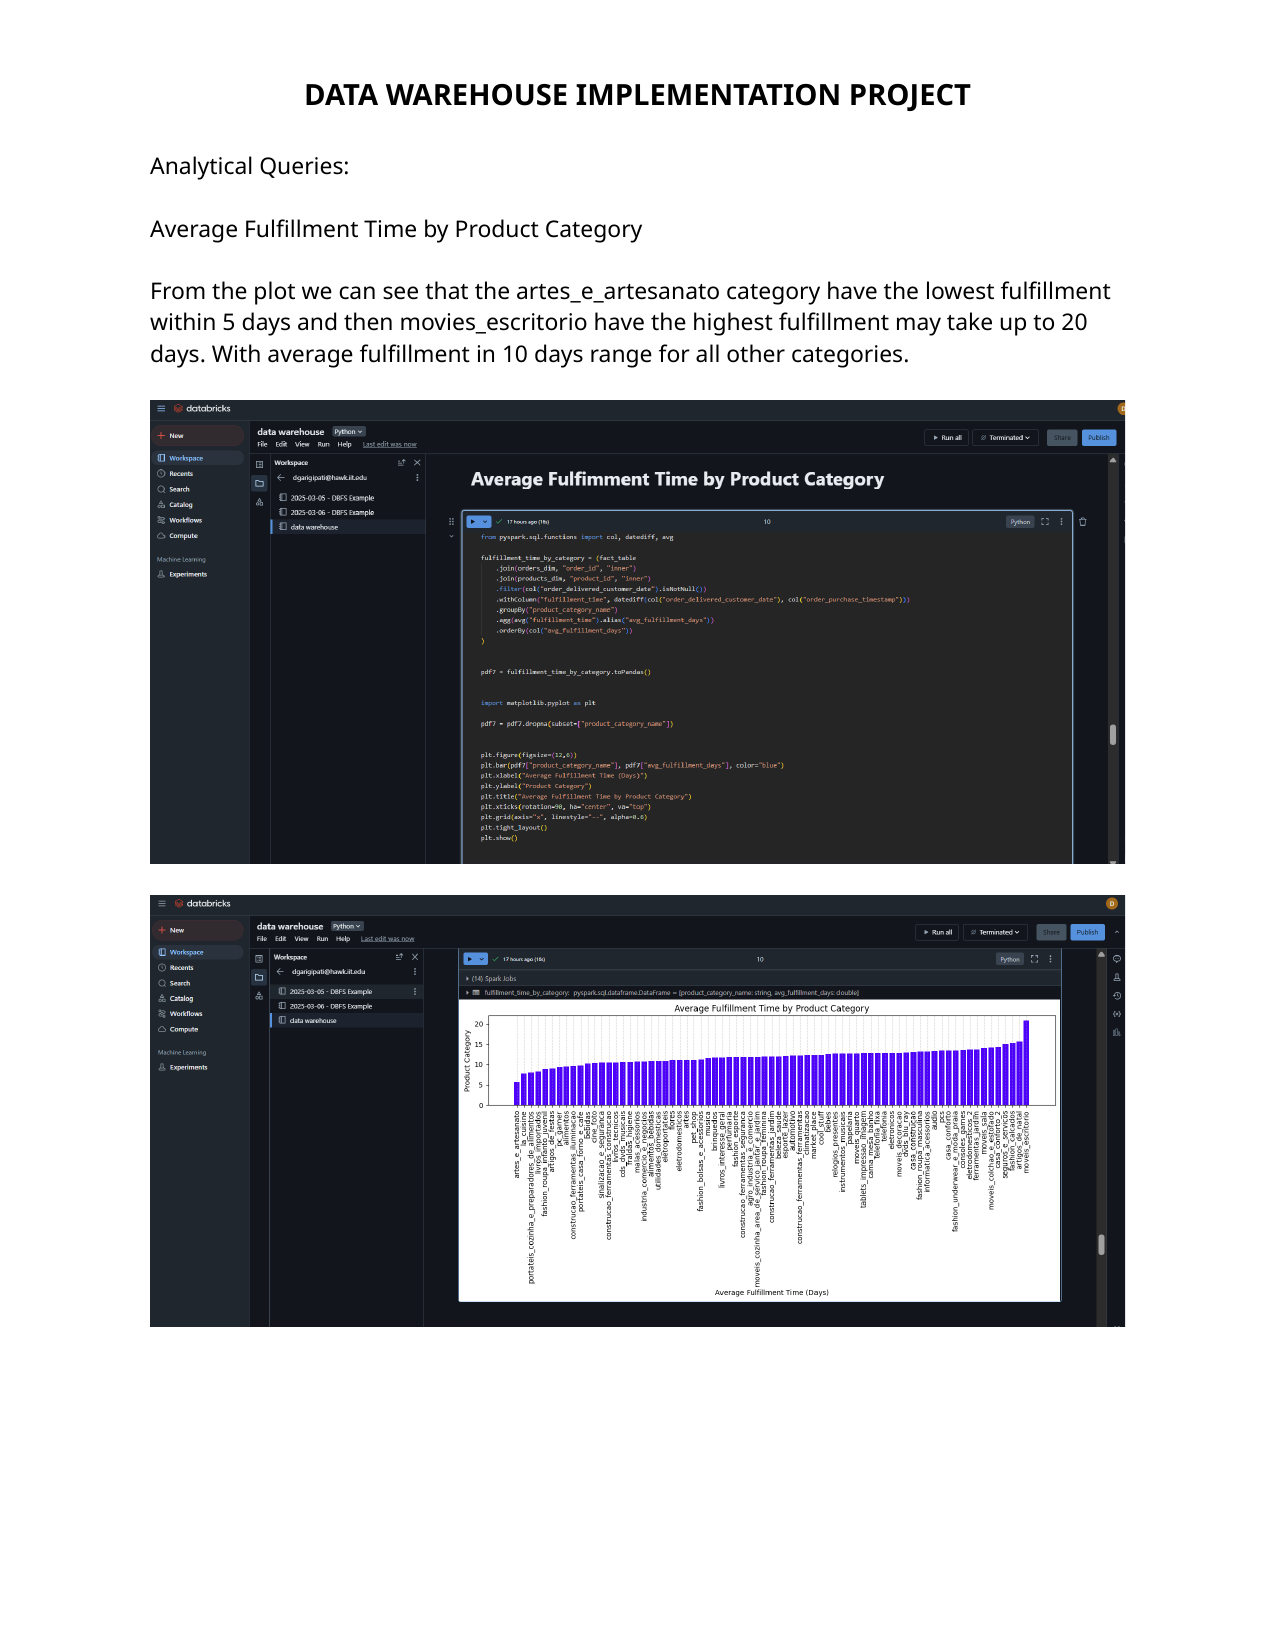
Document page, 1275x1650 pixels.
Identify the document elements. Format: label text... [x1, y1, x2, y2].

text Analytical Queries: [150, 150, 1125, 181]
text From the plot we can see that the artes_e_artesanato category have the lowest fulfillment within 5 days and then movies_escritorio have the highest fulfillment may take up to 20 days. With average fulfillment in 10 days range for all other categories. [150, 275, 1125, 369]
text Average Fulfillment Time by Product Category [150, 212, 1125, 244]
picture [150, 400, 1125, 864]
picture [150, 895, 1125, 1327]
